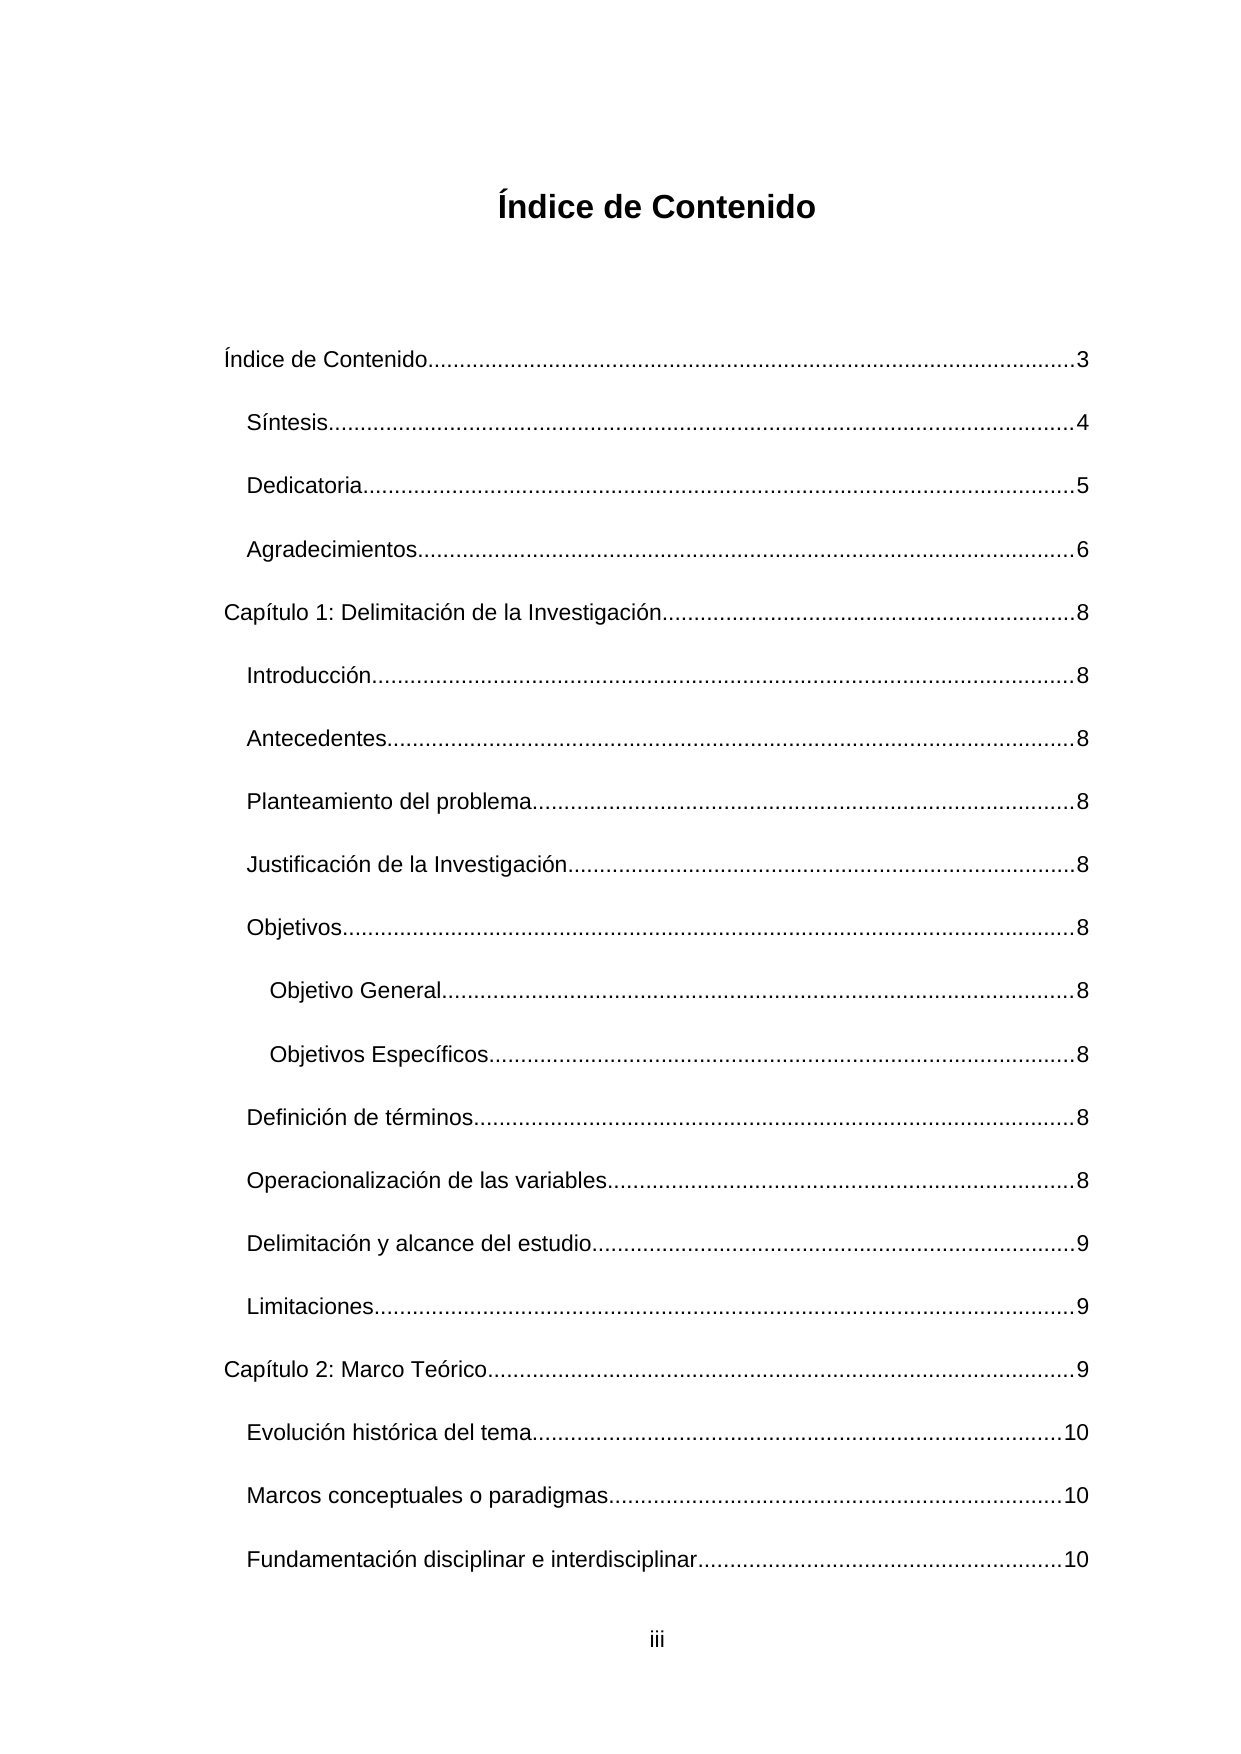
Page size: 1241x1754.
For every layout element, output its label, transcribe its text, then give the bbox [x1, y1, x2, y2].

subtitle Índice de Contenido [150, 187, 1090, 226]
